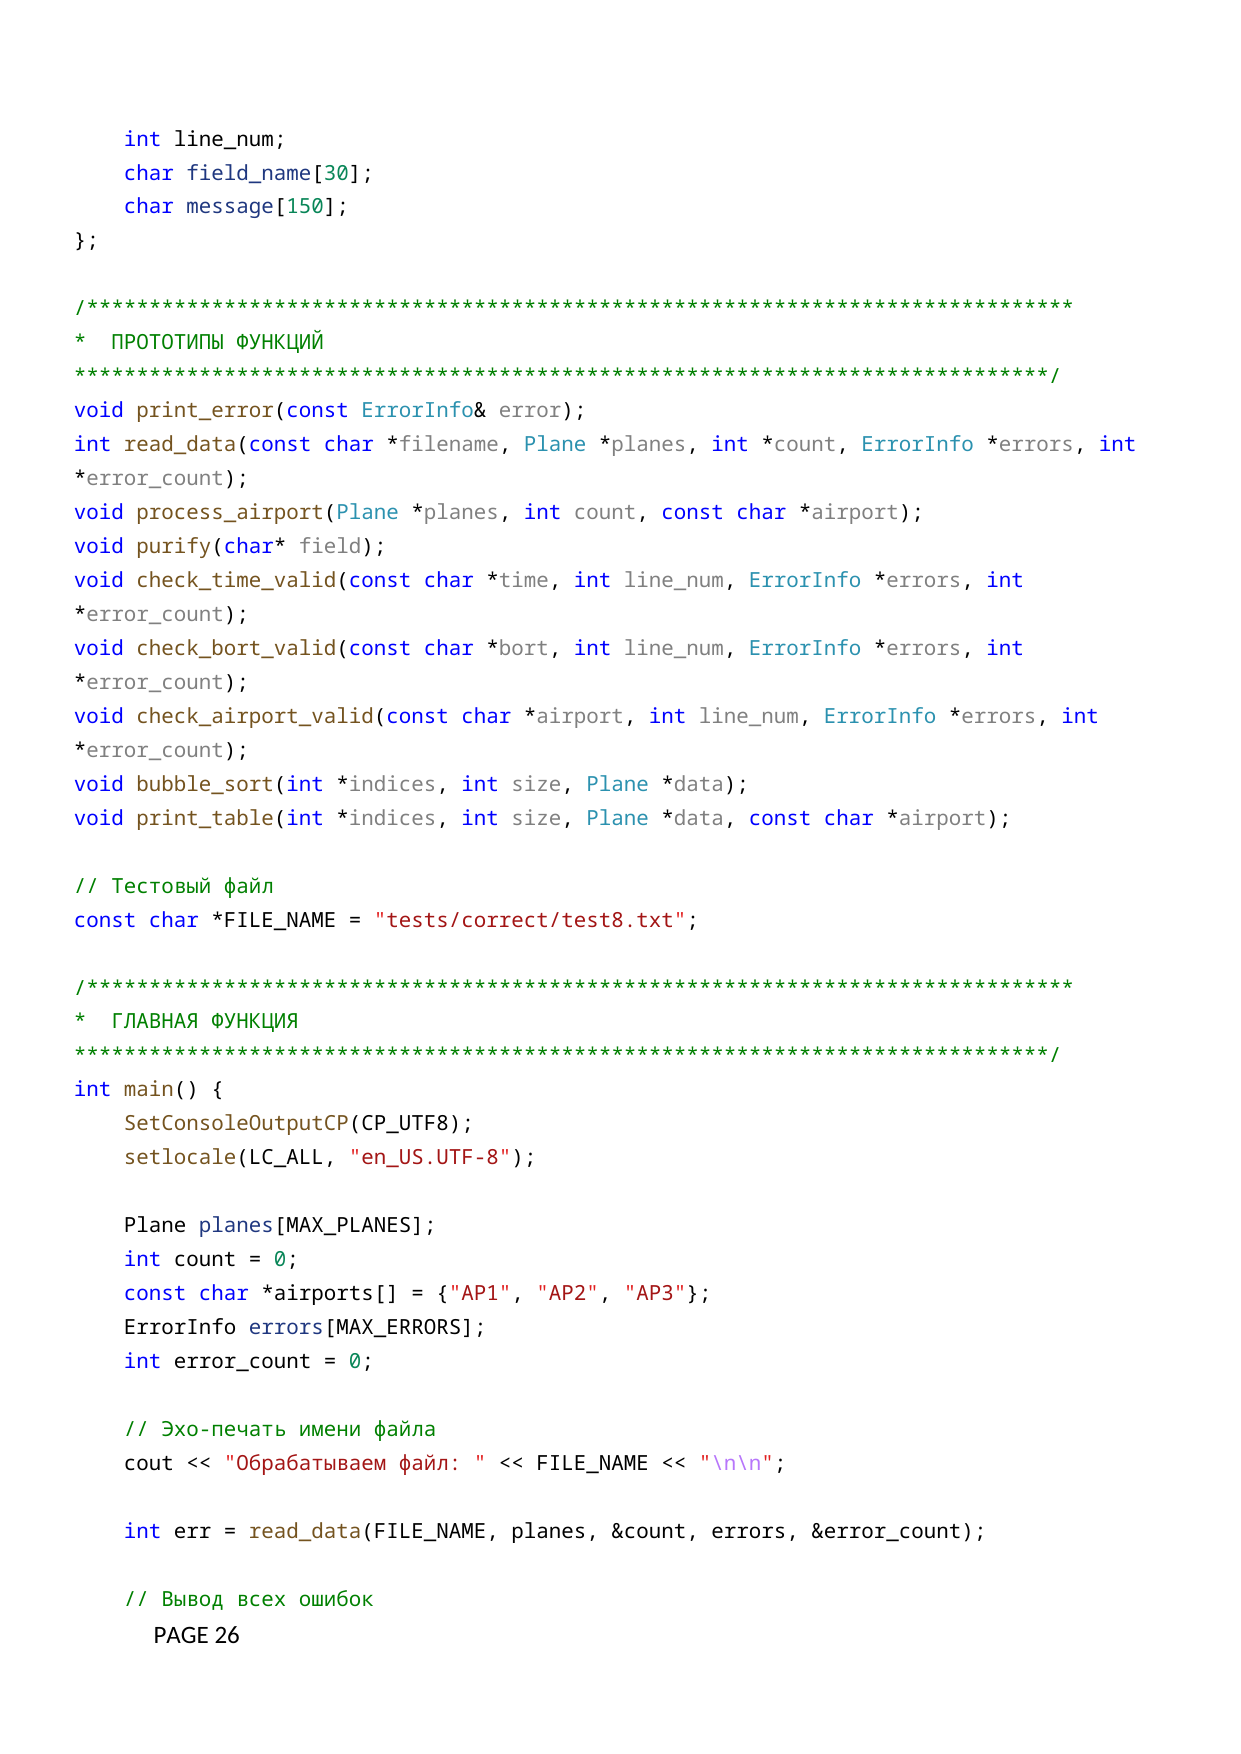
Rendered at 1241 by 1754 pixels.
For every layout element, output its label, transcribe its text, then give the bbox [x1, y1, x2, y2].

text void check_bort_valid(const char *bort, int line_num, ErrorInfo *errors, int *error_count); [74, 627, 1152, 695]
text int line_num; [74, 118, 1152, 152]
text void process_airport(Plane *planes, int count, const char *airport); [74, 492, 1152, 526]
text char field_name[30]; [74, 152, 1152, 186]
text // Тестовый файл [74, 865, 1152, 899]
text /******************************************************************************* [74, 288, 1152, 322]
text int read_data(const char *filename, Plane *planes, int *count, ErrorInfo *errors, int *error_count); [74, 424, 1152, 492]
text * ПРОТОТИПЫ ФУНКЦИЙ [74, 322, 1152, 356]
text int count = 0; [74, 1239, 1152, 1273]
text // Вывод всех ошибок [74, 1578, 1152, 1612]
text void purify(char* field); [74, 526, 1152, 559]
text Plane planes[MAX_PLANES]; [74, 1205, 1152, 1239]
text const char *airports[] = {"AP1", "AP2", "AP3"}; [74, 1273, 1152, 1307]
text const char *FILE_NAME = "tests/correct/test8.txt"; [74, 899, 1152, 933]
text // Эхо-печать имени файла [74, 1408, 1152, 1442]
text char message[150]; [74, 186, 1152, 220]
text ErrorInfo errors[MAX_ERRORS]; [74, 1307, 1152, 1341]
text void print_error(const ErrorInfo& error); [74, 390, 1152, 424]
text int main() { [74, 1069, 1152, 1103]
text void check_airport_valid(const char *airport, int line_num, ErrorInfo *errors, int *error_count); [74, 695, 1152, 763]
text int error_count = 0; [74, 1341, 1152, 1374]
text SetConsoleOutputCP(CP_UTF8); [74, 1103, 1152, 1137]
text setlocale(LC_ALL, "en_US.UTF-8"); [74, 1137, 1152, 1171]
text ******************************************************************************/ [74, 356, 1152, 390]
text void bubble_sort(int *indices, int size, Plane *data); [74, 763, 1152, 797]
text ******************************************************************************/ [74, 1035, 1152, 1069]
text /******************************************************************************* [74, 967, 1152, 1001]
text cout << "Обрабатываем файл: " << FILE_NAME << "\n\n"; [74, 1442, 1152, 1476]
text void check_time_valid(const char *time, int line_num, ErrorInfo *errors, int *error_count); [74, 559, 1152, 627]
text void print_table(int *indices, int size, Plane *data, const char *airport); [74, 797, 1152, 831]
text * ГЛАВНАЯ ФУНКЦИЯ [74, 1001, 1152, 1035]
text int err = read_data(FILE_NAME, planes, &count, errors, &error_count); [74, 1510, 1152, 1544]
text }; [74, 220, 1152, 254]
